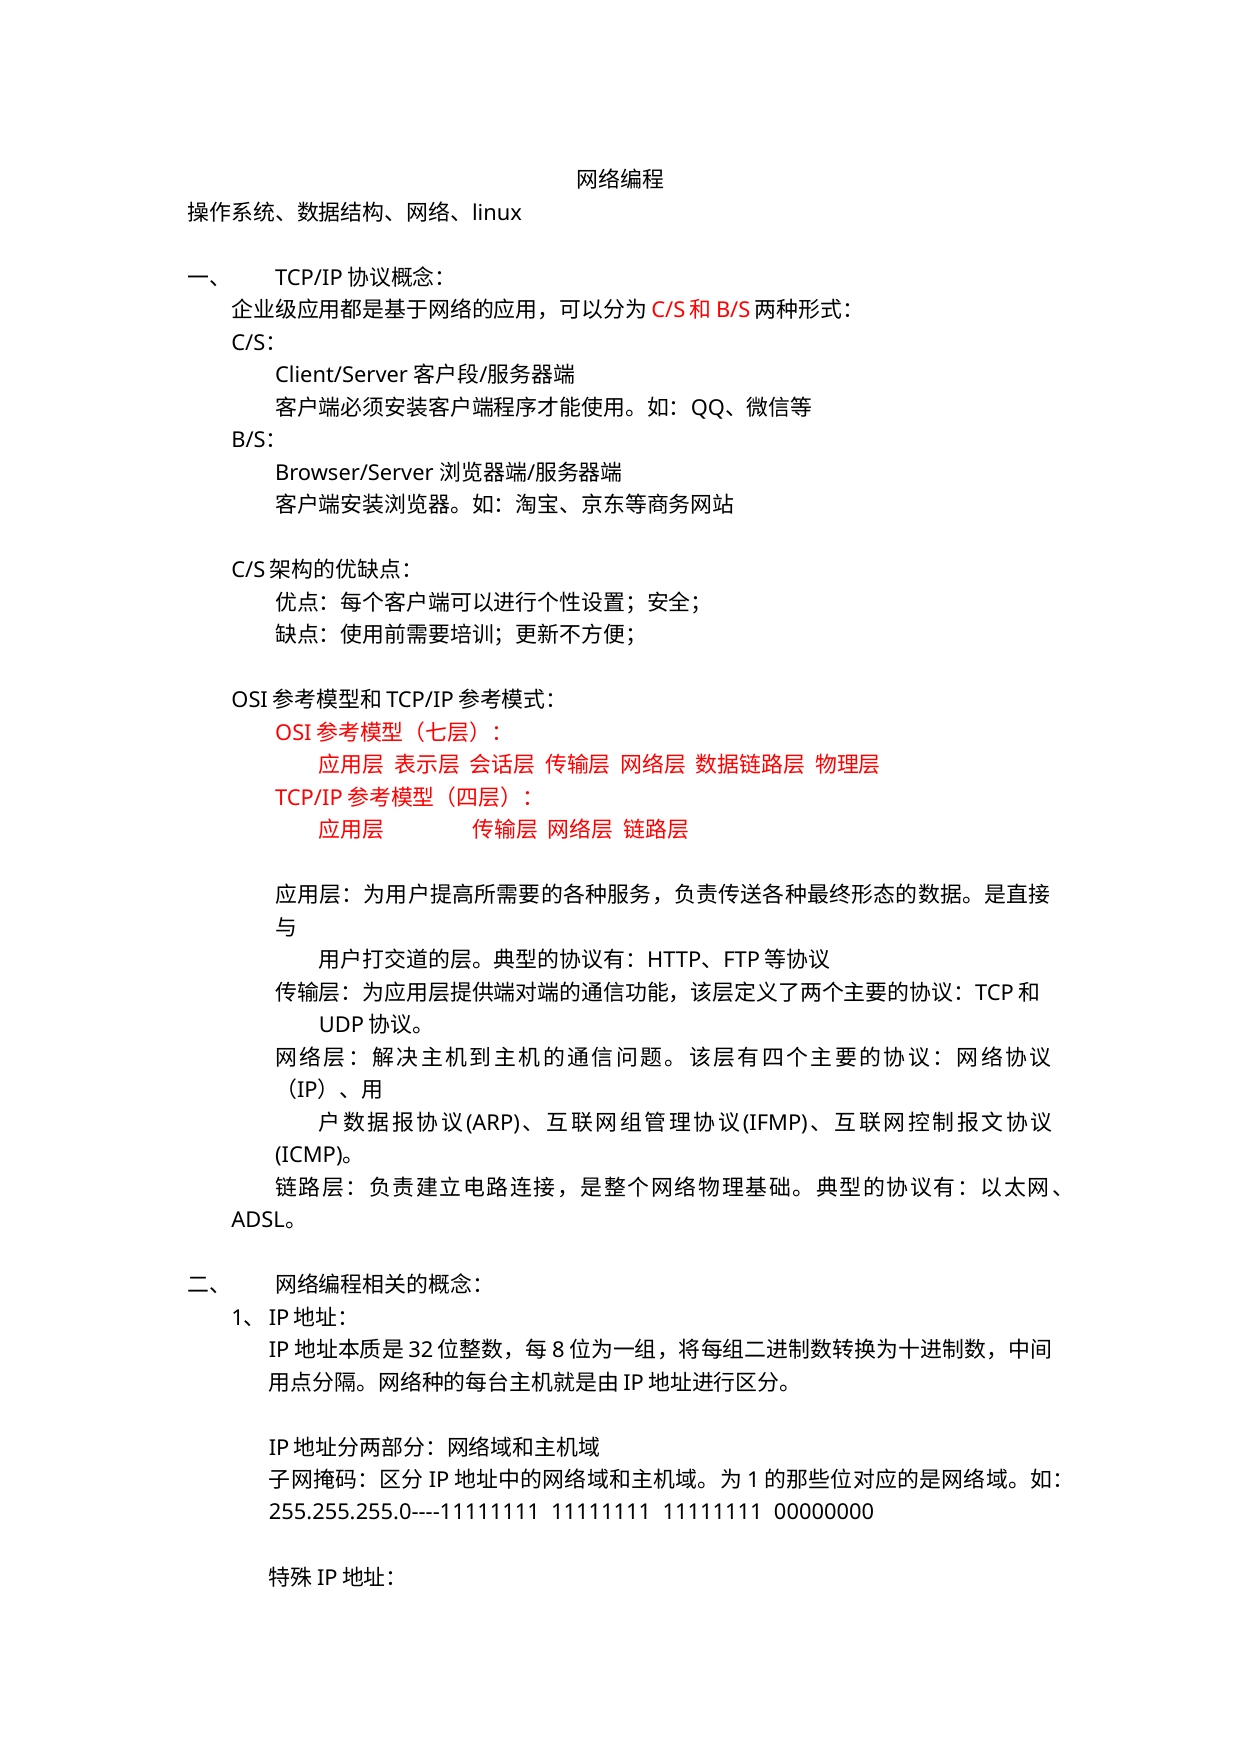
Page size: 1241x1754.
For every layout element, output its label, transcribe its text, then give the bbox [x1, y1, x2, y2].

text 应用层 传输层 网络层 链路层 [231, 812, 1053, 844]
text 传输层：为应用层提供端对端的通信功能，该层定义了两个主要的协议：TCP和 [275, 974, 1053, 1007]
text TCP/IP参考模型（四层）： [231, 779, 1053, 812]
text IP地址分两部分：网络域和主机域 [269, 1429, 1053, 1462]
text 企业级应用都是基于网络的应用，可以分为C/S和B/S两种形式： [231, 292, 1053, 324]
text 操作系统、数据结构、网络、linux [187, 194, 1053, 227]
text 应用层：为用户提高所需要的各种服务，负责传送各种最终形态的数据。是直接与 [275, 877, 1053, 942]
text 优点：每个客户端可以进行个性设置；安全； [231, 584, 1053, 617]
text 客户端安装浏览器。如：淘宝、京东等商务网站 [231, 487, 1053, 519]
text 链路层：负责建立电路连接，是整个网络物理基础。典型的协议有：以太网、ADSL。 [231, 1169, 1053, 1234]
text OSI参考模型（七层）： [231, 714, 1053, 747]
text 特殊IP地址： [269, 1559, 1053, 1592]
text Browser/Server 浏览器端/服务器端 [231, 454, 1053, 487]
text C/S： [231, 324, 1053, 357]
text IP地址本质是32位整数，每8位为一组，将每组二进制数转换为十进制数，中间用点分隔。网络种的每台主机就是由IP地址进行区分。 [269, 1332, 1053, 1397]
list IP地址： [231, 1299, 1053, 1332]
text 户数据报协议(ARP)、互联网组管理协议(IFMP)、互联网控制报文协议(ICMP)。 [275, 1104, 1053, 1169]
text 用户打交道的层。典型的协议有：HTTP、FTP等协议 [275, 942, 1053, 974]
text 应用层 表示层 会话层 传输层 网络层 数据链路层 物理层 [231, 747, 1053, 779]
text Client/Server 客户段/服务器端 [231, 357, 1053, 389]
text B/S： [231, 422, 1053, 454]
text 网络层：解决主机到主机的通信问题。该层有四个主要的协议：网络协议（IP）、用 [275, 1039, 1053, 1104]
text 缺点：使用前需要培训；更新不方便； [231, 617, 1053, 649]
list TCP/IP协议概念： [187, 259, 1053, 292]
text 客户端必须安装客户端程序才能使用。如：QQ、微信等 [231, 389, 1053, 422]
text 网络编程 [187, 162, 1053, 194]
text 子网掩码：区分IP地址中的网络域和主机域。为1的那些位对应的是网络域。如：255.255.255.0----11111111 11111111 11111111 00000000 [269, 1462, 1053, 1527]
text UDP协议。 [275, 1007, 1053, 1039]
text C/S架构的优缺点： [231, 552, 1053, 584]
list 网络编程相关的概念： [187, 1267, 1053, 1299]
text OSI参考模型和TCP/IP参考模式： [231, 682, 1053, 714]
